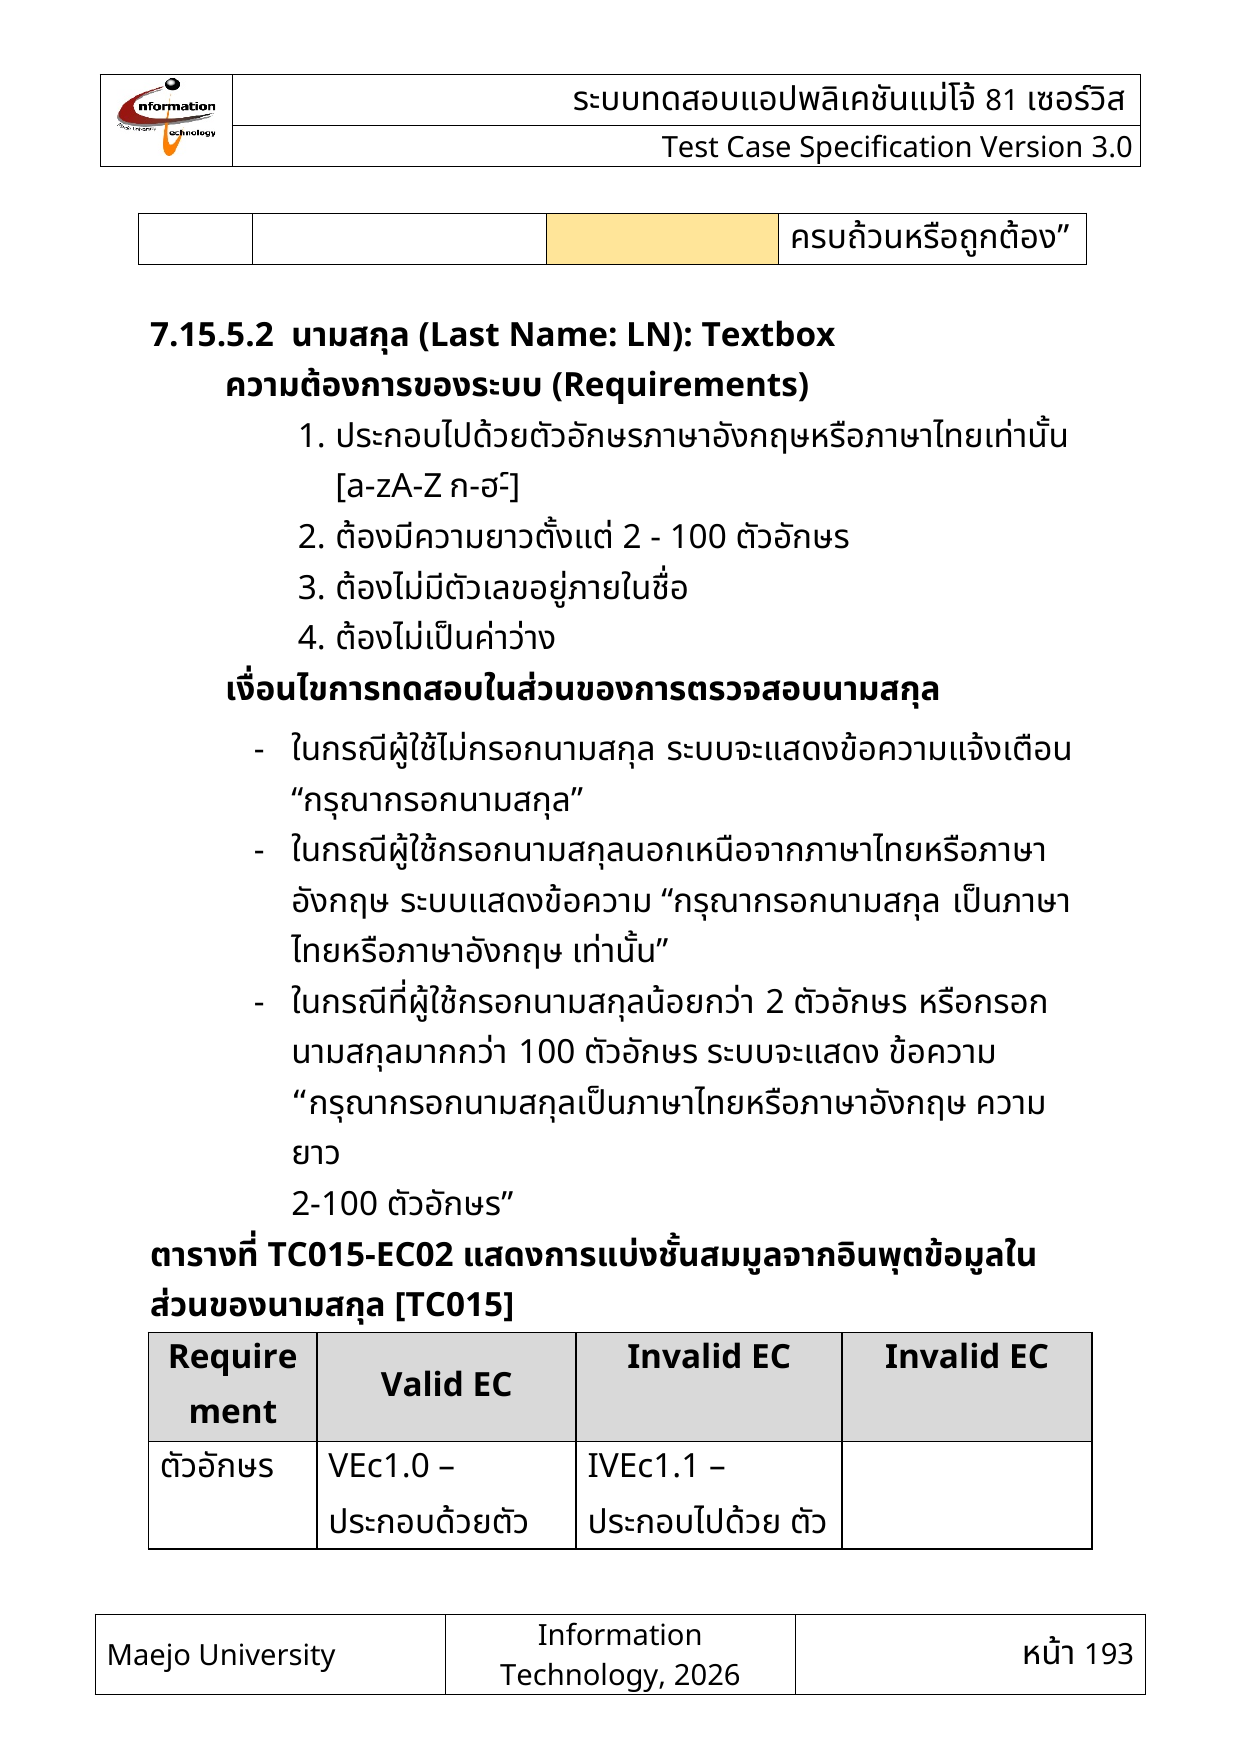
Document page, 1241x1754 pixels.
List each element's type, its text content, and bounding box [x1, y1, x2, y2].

list ในกรณีผู้ใช้กรอกนามสกุลนอกเหนือจากภาษาไทยหรือภาษาอังกฤษ ระบบแสดงข้อความ “กรุณากรอกนามสกุล เป็นภาษาไทยหรือภาษาอังกฤษ เท่านั้น” [253, 826, 1090, 978]
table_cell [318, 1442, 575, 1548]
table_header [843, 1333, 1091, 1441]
list ต้องมีความยาวตั้งแต่ 2 - 100 ตัวอักษร [298, 513, 1090, 563]
list ต้องไม่มีตัวเลขอยู่ภายในชื่อ [298, 563, 1090, 614]
text ตารางที่ TC015-EC02 แสดงการแบ่งชั้นสมมูลจากอินพุตข้อมูลในส่วนของนามสกุล [TC015] [150, 1230, 1090, 1332]
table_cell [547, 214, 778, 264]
picture [116, 78, 216, 156]
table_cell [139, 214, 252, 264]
text 7.15.5.2 นามสกุล (Last Name: LN): Textbox [150, 310, 1090, 361]
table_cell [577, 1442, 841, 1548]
list เงื่อนไขการทดสอบในส่วนของการตรวจสอบนามสกุล [225, 665, 1090, 715]
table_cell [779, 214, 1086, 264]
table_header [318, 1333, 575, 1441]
text ความต้องการของระบบ (Requirements) [150, 361, 1090, 412]
list ในกรณีผู้ใช้ไม่กรอกนามสกุล ระบบจะแสดงข้อความแจ้งเตือน “กรุณากรอกนามสกุล” [253, 725, 1090, 826]
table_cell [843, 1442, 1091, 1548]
list ประกอบไปด้วยตัวอักษรภาษาอังกฤษหรือภาษาไทยเท่านั้น [a-zA-Zก-ฮ-์] [298, 412, 1090, 513]
list ในกรณีที่ผู้ใช้กรอกนามสกุลน้อยกว่า 2 ตัวอักษร หรือกรอกนามสกุลมากกว่า 100 ตัวอักษร ระบบจะแสดง ข้อความ “กรุณากรอกนามสกุลเป็นภาษาไทยหรือภาษาอังกฤษ ความยาว 2-100 ตัวอักษร” [253, 978, 1090, 1230]
list ต้องไม่เป็นค่าว่าง [298, 614, 1090, 665]
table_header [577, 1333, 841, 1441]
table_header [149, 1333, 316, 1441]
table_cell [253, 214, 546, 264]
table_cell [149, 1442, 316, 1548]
